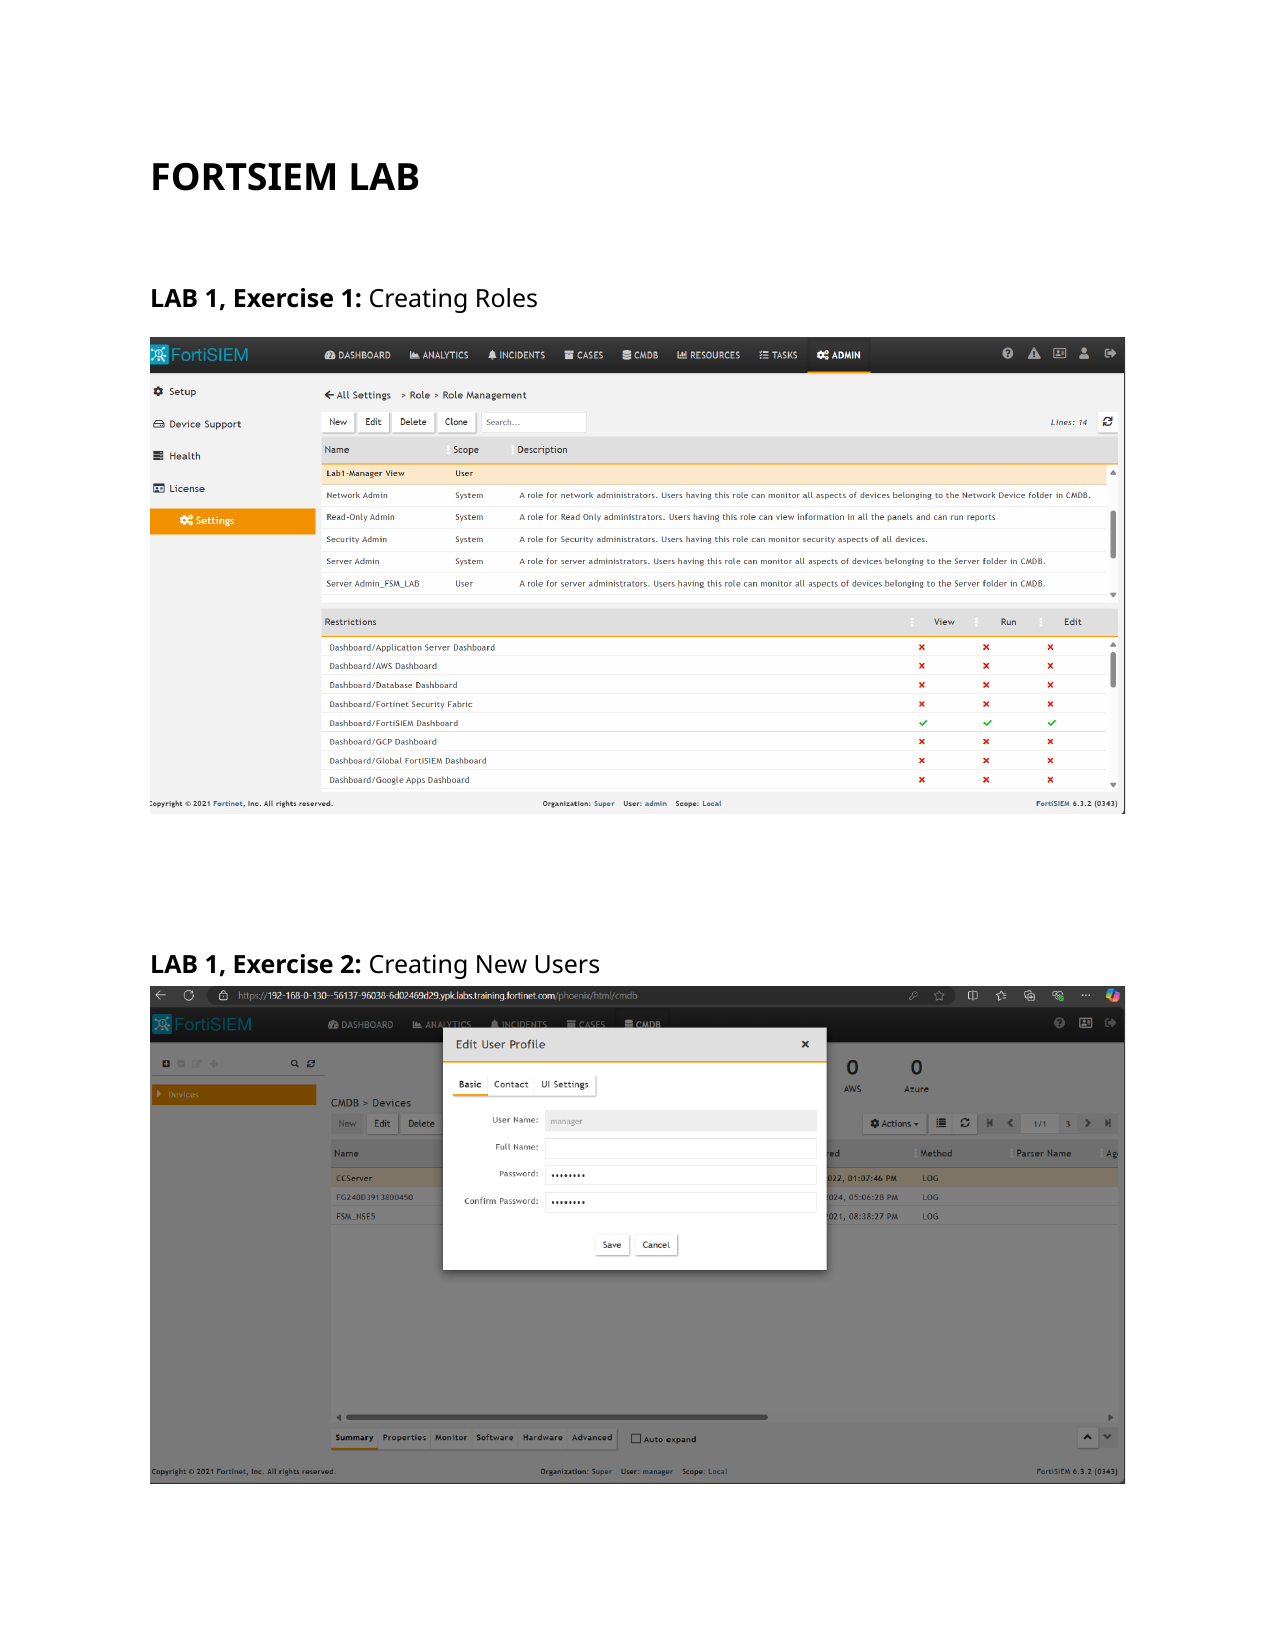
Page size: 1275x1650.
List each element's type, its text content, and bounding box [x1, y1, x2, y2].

picture [150, 337, 1125, 814]
text LAB 1, Exercise 2: Creating New Users [150, 947, 1125, 986]
text FORTSIEM LAB [150, 150, 1125, 201]
text LAB 1, Exercise 1: Creating Roles [150, 281, 1125, 315]
picture [150, 986, 1125, 1484]
